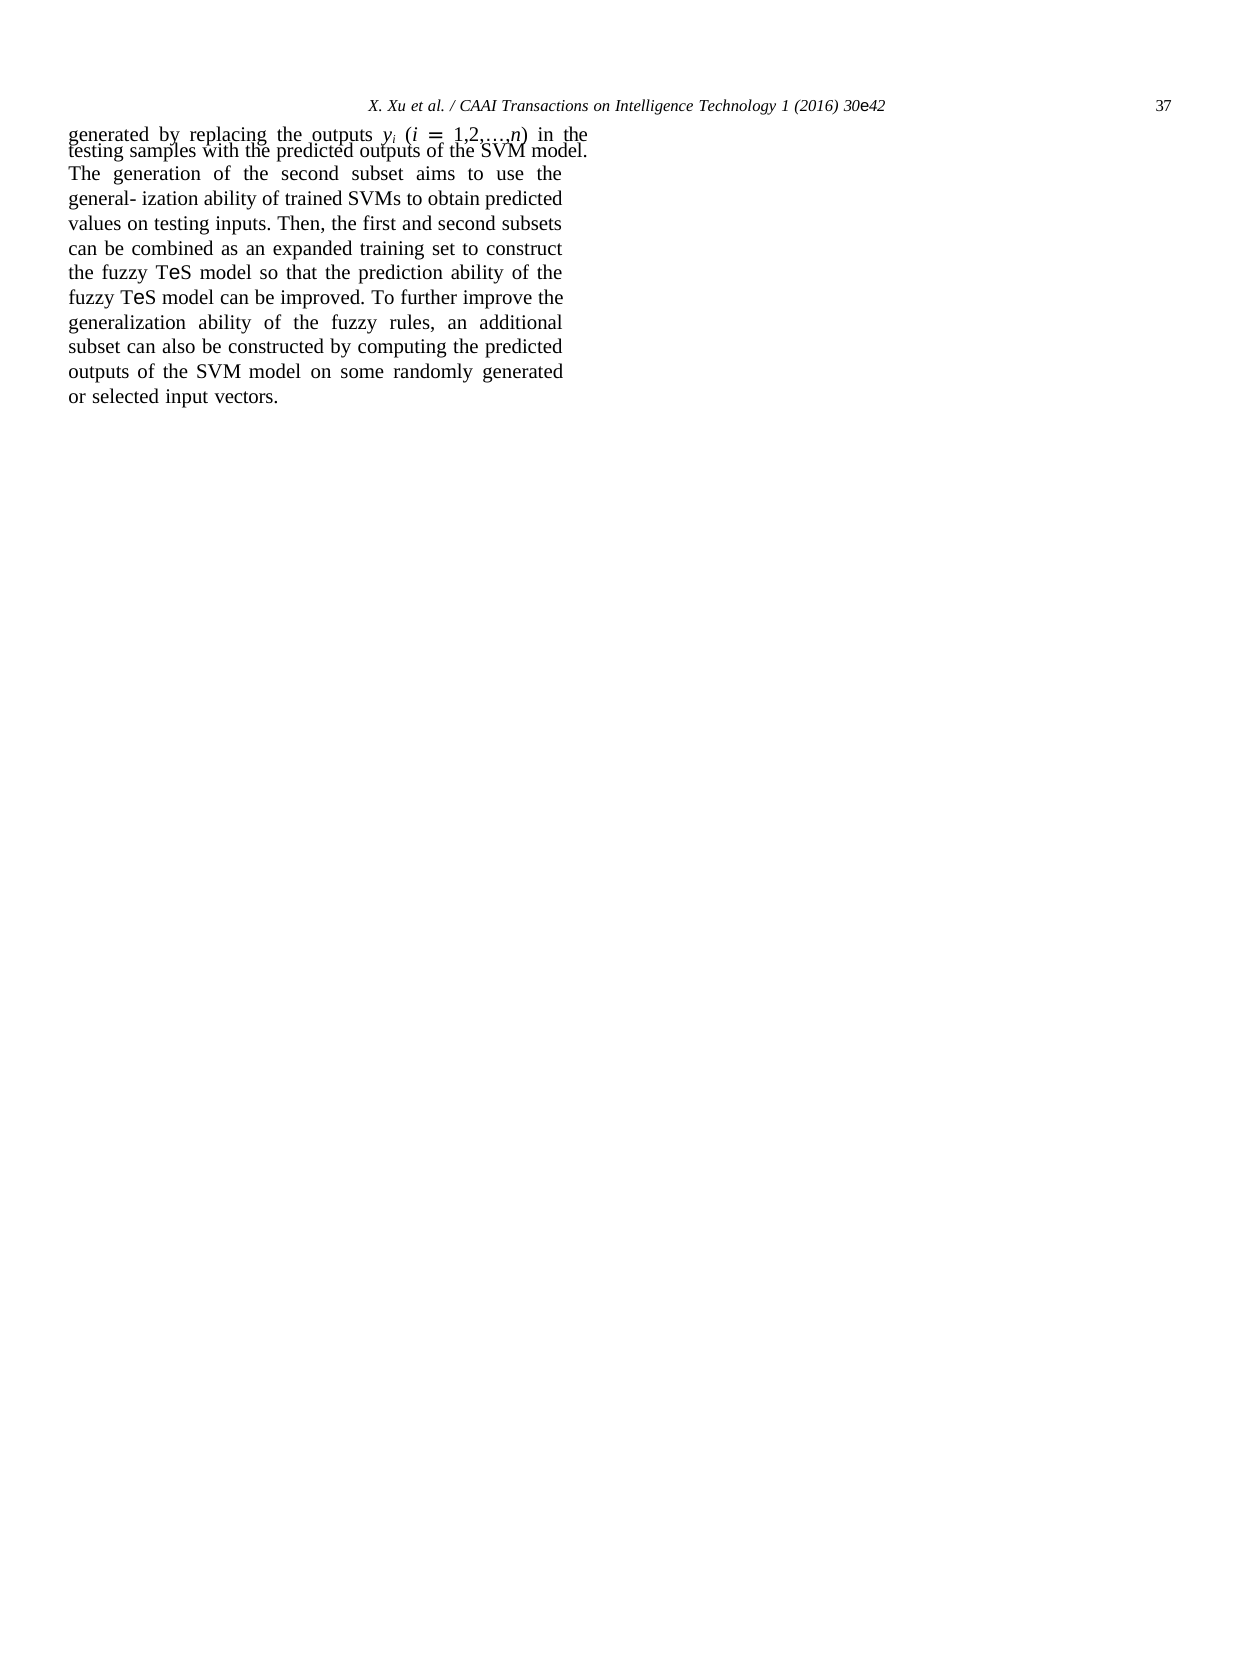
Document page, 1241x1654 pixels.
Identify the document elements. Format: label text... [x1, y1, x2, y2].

text The generation of the second subset aims to use the general- ization ability of trained SVMs to obtain predicted values on testing inputs. Then, the first and second subsets can be combined as an expanded training set to construct the fuzzy TeS model so that the prediction ability of the fuzzy TeS model can be improved. To further improve the generalization ability of the fuzzy rules, an additional subset can also be constructed by computing the predicted outputs of the SVM model on some randomly generated or selected input vectors. [68, 161, 563, 408]
text generated by replacing the outputs yi (i = 1,2,…,n) in the [68, 114, 595, 148]
